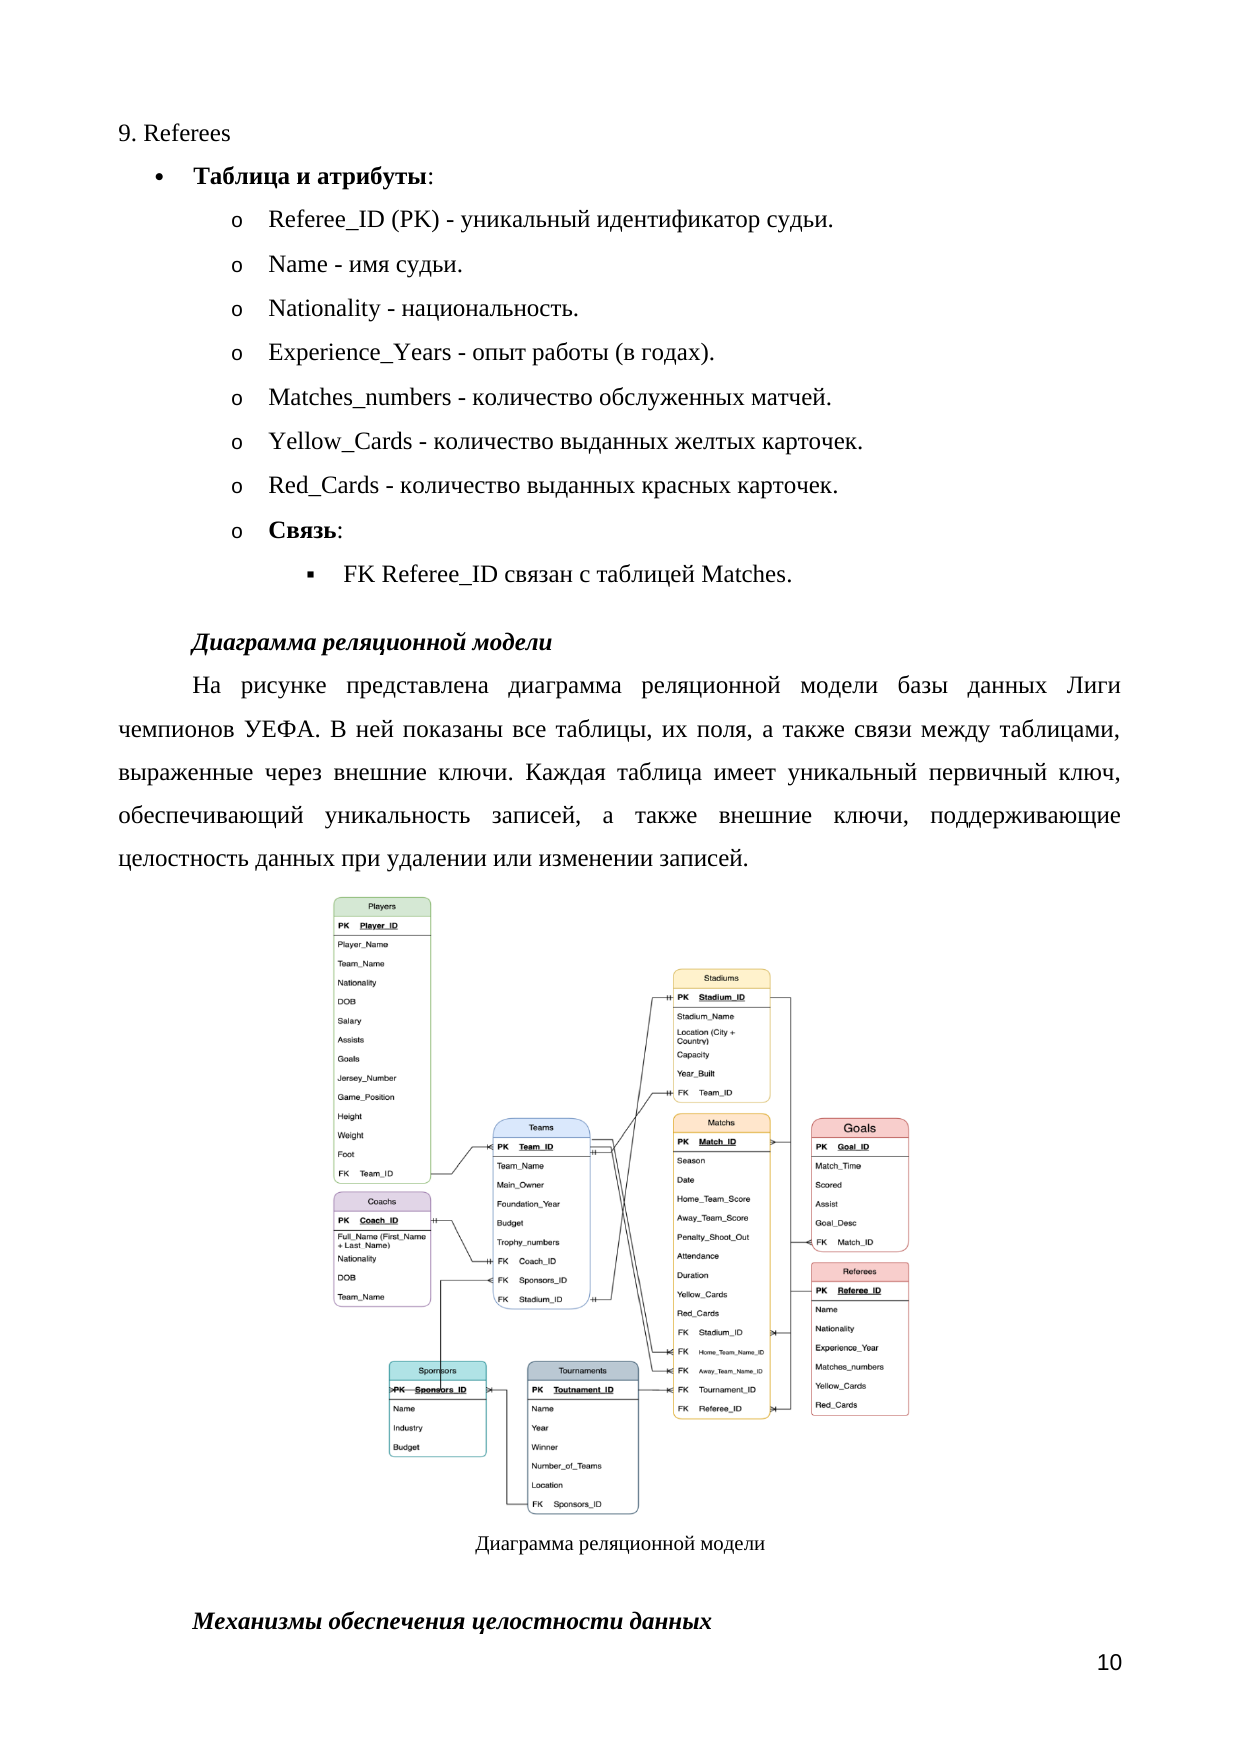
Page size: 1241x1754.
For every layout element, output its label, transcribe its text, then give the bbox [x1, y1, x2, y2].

picture [301, 886, 939, 1532]
list FK Referee_ID связан с таблицей Matches. [306, 559, 1122, 588]
list Связь: [231, 515, 1122, 544]
list Nationality - национальность. [231, 293, 1122, 323]
list Yellow_Cards - количество выданных желтых карточек. [231, 426, 1122, 456]
list Таблица и атрибуты: [156, 161, 1122, 190]
subtitle На рисунке представлена диаграмма реляционной модели базы данных Лиги чемпионов УЕФА. В ней показаны все таблицы, их поля, а также связи между таблицами, выраженные через внешние ключи. Каждая таблица имеет уникальный первичный ключ, обеспечивающий уникальность записей, а также внешние ключи, поддерживающие целостность данных при удалении или изменении записей. [118, 671, 1122, 872]
subtitle Механизмы обеспечения целостности данных [118, 1606, 1122, 1635]
list Name - имя судьи. [231, 249, 1122, 278]
list Red_Cards - количество выданных красных карточек. [231, 471, 1122, 500]
subtitle 9. Referees [118, 118, 1122, 147]
list Matches_numbers - количество обслуженных матчей. [231, 382, 1122, 411]
subtitle Диаграмма реляционной модели [118, 627, 1122, 656]
text Диаграмма реляционной модели [118, 1531, 1122, 1555]
list Experience_Years - опыт работы (в годах). [231, 337, 1122, 367]
list Referee_ID (PK) - уникальный идентификатор судьи. [231, 204, 1122, 234]
